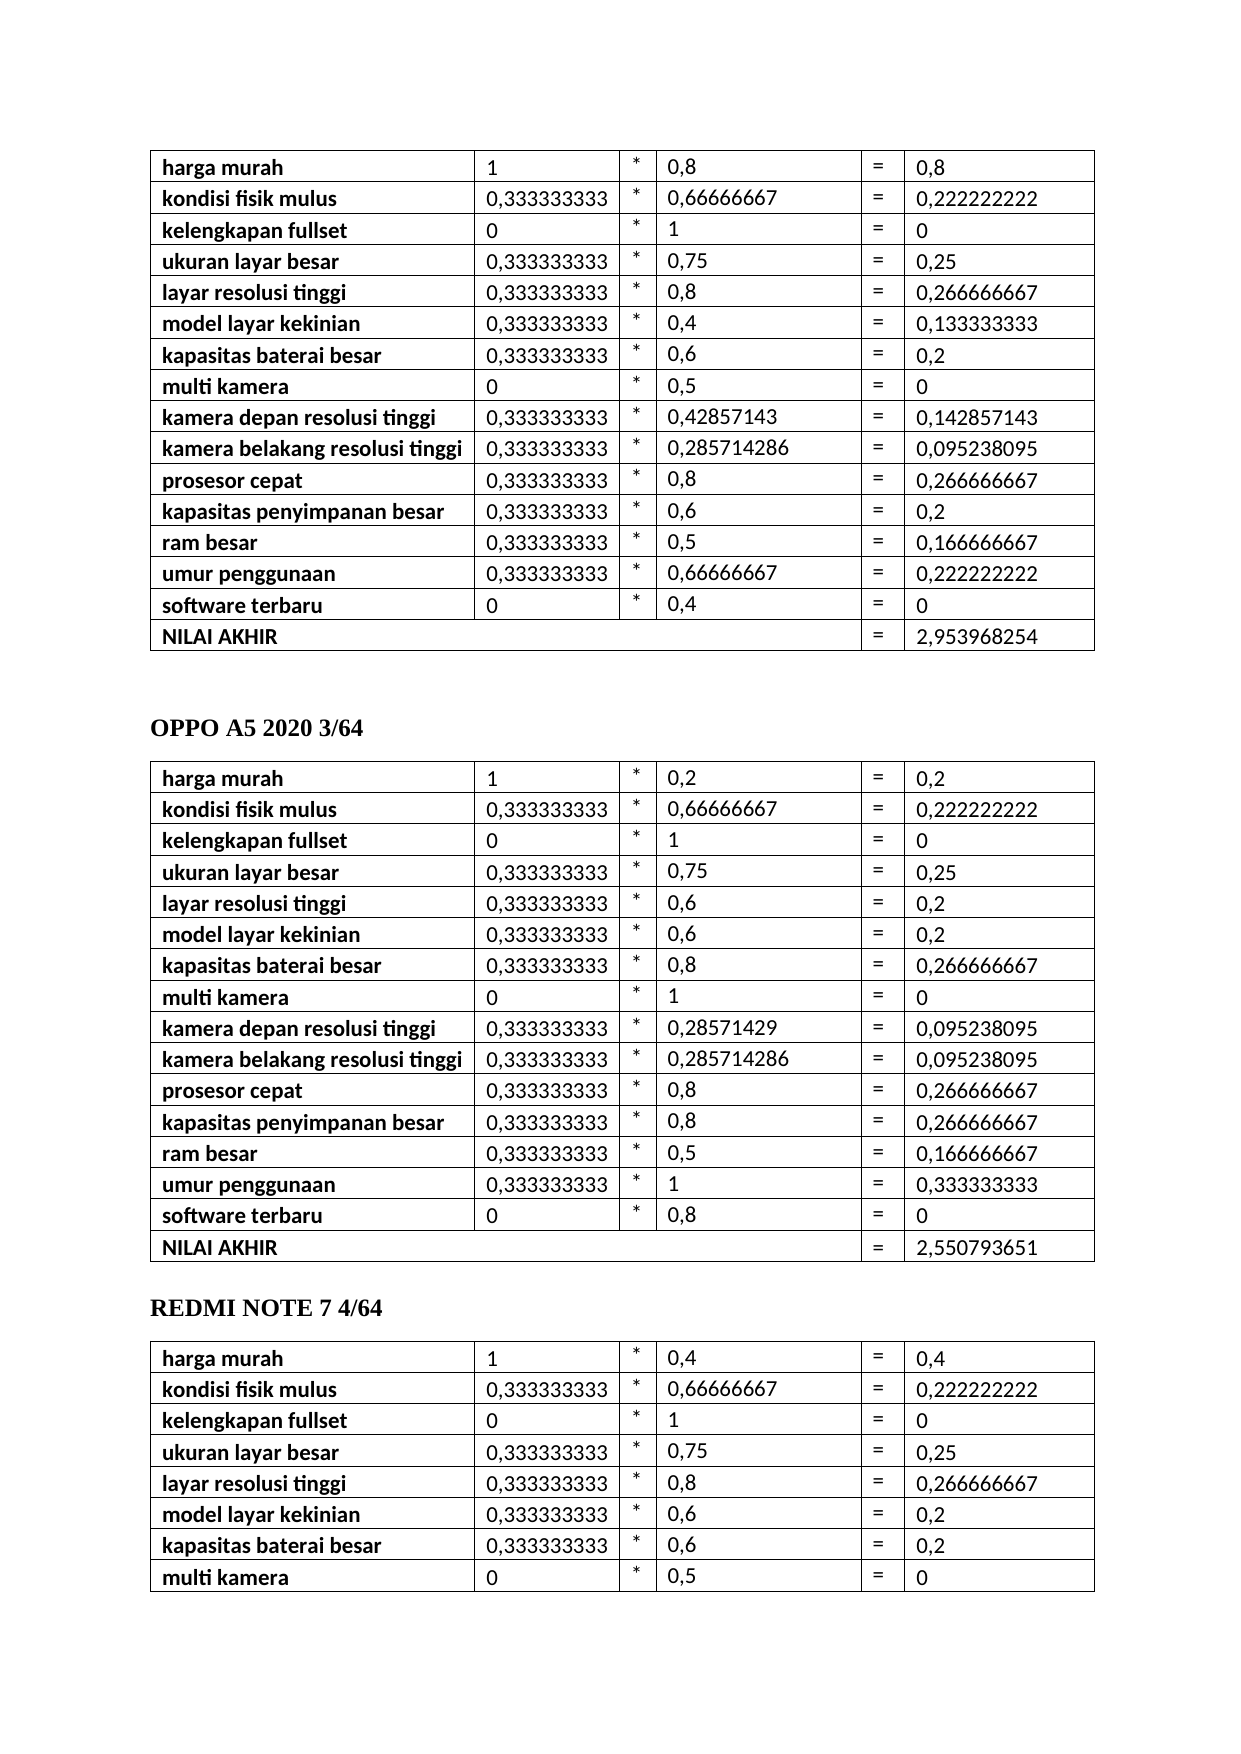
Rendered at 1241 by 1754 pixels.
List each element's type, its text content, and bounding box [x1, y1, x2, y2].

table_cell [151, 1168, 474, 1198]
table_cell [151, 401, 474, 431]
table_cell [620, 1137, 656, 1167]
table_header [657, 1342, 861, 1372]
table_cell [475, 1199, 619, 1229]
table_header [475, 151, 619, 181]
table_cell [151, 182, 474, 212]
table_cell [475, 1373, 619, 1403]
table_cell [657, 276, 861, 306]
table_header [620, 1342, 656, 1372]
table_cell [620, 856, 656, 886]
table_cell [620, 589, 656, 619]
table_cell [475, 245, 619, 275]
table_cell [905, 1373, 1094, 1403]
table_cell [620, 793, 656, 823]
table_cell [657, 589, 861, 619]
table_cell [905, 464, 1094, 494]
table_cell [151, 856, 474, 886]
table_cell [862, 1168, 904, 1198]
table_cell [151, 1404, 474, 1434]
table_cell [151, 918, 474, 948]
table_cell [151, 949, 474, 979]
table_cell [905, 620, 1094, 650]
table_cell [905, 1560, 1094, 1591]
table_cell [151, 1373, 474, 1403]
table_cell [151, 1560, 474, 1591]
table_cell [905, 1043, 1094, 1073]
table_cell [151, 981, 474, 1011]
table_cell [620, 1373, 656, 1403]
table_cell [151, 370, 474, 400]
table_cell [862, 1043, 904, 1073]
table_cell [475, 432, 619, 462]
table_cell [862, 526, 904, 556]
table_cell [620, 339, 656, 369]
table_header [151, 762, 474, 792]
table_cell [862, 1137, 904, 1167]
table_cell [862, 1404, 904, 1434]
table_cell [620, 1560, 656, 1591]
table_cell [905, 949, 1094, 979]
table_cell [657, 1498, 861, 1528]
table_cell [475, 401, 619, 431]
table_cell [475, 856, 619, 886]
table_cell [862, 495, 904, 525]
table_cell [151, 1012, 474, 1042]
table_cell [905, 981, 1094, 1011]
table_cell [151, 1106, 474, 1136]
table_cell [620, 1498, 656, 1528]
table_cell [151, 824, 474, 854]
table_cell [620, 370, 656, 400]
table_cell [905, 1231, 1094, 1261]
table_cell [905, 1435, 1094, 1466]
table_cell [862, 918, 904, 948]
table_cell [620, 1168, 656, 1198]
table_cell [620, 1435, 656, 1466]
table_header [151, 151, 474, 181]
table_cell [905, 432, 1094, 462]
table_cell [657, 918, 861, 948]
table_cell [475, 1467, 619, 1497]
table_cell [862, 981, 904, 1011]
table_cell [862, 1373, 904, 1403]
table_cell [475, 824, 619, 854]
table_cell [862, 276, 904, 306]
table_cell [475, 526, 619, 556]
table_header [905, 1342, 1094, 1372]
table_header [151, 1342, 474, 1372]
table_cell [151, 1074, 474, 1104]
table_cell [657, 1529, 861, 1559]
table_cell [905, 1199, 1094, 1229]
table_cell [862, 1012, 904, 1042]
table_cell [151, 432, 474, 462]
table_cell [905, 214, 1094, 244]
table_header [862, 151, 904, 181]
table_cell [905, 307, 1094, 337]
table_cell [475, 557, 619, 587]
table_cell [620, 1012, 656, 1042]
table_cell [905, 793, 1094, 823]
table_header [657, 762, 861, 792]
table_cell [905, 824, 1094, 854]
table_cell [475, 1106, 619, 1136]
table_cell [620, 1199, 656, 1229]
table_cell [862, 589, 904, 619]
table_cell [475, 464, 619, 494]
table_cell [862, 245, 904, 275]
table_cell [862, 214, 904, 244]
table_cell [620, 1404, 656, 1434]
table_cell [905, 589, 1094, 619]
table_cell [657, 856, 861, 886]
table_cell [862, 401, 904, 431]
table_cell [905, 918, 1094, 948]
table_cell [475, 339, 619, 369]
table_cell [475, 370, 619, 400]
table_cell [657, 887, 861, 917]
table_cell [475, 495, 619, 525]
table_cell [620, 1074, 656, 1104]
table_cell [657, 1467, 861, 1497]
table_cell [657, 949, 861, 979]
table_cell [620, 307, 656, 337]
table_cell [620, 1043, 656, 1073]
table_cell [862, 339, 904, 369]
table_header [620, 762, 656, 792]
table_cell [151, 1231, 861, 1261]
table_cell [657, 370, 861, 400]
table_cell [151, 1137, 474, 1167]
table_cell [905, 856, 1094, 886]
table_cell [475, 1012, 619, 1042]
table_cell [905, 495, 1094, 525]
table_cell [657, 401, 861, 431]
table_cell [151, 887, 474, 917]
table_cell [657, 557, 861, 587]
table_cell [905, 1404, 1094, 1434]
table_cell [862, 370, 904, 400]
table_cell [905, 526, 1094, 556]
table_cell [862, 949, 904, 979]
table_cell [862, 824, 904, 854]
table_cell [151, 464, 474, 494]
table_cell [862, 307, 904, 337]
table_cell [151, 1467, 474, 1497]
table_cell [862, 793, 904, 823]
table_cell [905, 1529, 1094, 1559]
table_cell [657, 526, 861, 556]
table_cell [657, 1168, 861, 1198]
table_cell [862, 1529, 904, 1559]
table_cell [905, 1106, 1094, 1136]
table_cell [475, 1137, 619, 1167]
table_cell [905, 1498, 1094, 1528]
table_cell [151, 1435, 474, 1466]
list REDMI NOTE 7 4/64 [150, 1293, 1090, 1322]
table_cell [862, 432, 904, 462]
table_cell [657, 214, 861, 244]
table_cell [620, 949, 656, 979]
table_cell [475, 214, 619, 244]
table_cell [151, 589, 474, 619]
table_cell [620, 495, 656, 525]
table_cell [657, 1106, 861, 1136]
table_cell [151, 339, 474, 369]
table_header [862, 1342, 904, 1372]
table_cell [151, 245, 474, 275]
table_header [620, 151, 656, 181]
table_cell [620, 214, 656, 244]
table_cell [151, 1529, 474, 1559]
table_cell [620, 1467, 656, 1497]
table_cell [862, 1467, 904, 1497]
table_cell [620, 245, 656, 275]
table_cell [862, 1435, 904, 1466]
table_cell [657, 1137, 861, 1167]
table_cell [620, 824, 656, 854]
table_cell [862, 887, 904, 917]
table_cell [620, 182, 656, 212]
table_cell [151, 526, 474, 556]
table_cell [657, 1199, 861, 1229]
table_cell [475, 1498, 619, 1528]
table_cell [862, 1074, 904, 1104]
list OPPO A5 2020 3/64 [150, 713, 1090, 742]
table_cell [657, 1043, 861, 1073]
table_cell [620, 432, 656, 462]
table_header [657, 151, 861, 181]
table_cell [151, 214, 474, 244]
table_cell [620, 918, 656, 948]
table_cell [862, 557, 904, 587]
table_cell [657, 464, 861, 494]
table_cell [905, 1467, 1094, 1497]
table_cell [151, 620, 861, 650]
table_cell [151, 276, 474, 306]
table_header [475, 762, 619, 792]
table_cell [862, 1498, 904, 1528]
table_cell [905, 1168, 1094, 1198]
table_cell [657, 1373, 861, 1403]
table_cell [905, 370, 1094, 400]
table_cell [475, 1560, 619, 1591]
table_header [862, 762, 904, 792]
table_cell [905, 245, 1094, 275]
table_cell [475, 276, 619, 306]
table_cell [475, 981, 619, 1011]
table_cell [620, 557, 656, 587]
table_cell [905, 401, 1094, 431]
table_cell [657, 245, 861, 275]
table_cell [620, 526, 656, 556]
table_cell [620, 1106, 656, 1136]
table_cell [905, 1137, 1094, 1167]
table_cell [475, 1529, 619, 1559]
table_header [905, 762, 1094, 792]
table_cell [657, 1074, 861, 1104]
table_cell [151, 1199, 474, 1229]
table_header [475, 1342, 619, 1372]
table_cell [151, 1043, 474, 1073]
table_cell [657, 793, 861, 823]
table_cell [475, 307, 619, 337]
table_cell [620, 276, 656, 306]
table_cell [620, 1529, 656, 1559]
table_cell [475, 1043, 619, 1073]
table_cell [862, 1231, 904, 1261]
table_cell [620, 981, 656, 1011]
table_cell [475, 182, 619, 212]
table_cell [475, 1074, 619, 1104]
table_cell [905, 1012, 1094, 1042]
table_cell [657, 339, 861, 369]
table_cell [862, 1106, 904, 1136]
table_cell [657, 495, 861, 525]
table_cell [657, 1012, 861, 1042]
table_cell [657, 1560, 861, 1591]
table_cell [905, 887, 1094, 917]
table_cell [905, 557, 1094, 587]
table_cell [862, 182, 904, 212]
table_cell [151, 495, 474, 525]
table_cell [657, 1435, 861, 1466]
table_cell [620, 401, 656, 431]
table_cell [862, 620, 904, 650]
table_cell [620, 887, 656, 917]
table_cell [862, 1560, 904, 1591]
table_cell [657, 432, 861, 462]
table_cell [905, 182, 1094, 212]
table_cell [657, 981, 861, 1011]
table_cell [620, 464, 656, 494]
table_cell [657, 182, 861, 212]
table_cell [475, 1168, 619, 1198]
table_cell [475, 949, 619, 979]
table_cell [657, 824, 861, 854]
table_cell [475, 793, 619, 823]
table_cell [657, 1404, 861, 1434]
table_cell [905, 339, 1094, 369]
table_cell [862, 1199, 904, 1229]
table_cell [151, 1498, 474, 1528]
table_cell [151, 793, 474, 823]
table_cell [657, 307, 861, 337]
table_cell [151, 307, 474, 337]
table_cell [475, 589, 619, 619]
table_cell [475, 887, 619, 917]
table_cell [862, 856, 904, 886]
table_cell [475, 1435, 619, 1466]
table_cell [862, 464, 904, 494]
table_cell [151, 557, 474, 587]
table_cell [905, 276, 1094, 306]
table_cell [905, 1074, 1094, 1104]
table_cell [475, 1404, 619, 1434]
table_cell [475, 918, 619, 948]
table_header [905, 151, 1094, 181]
